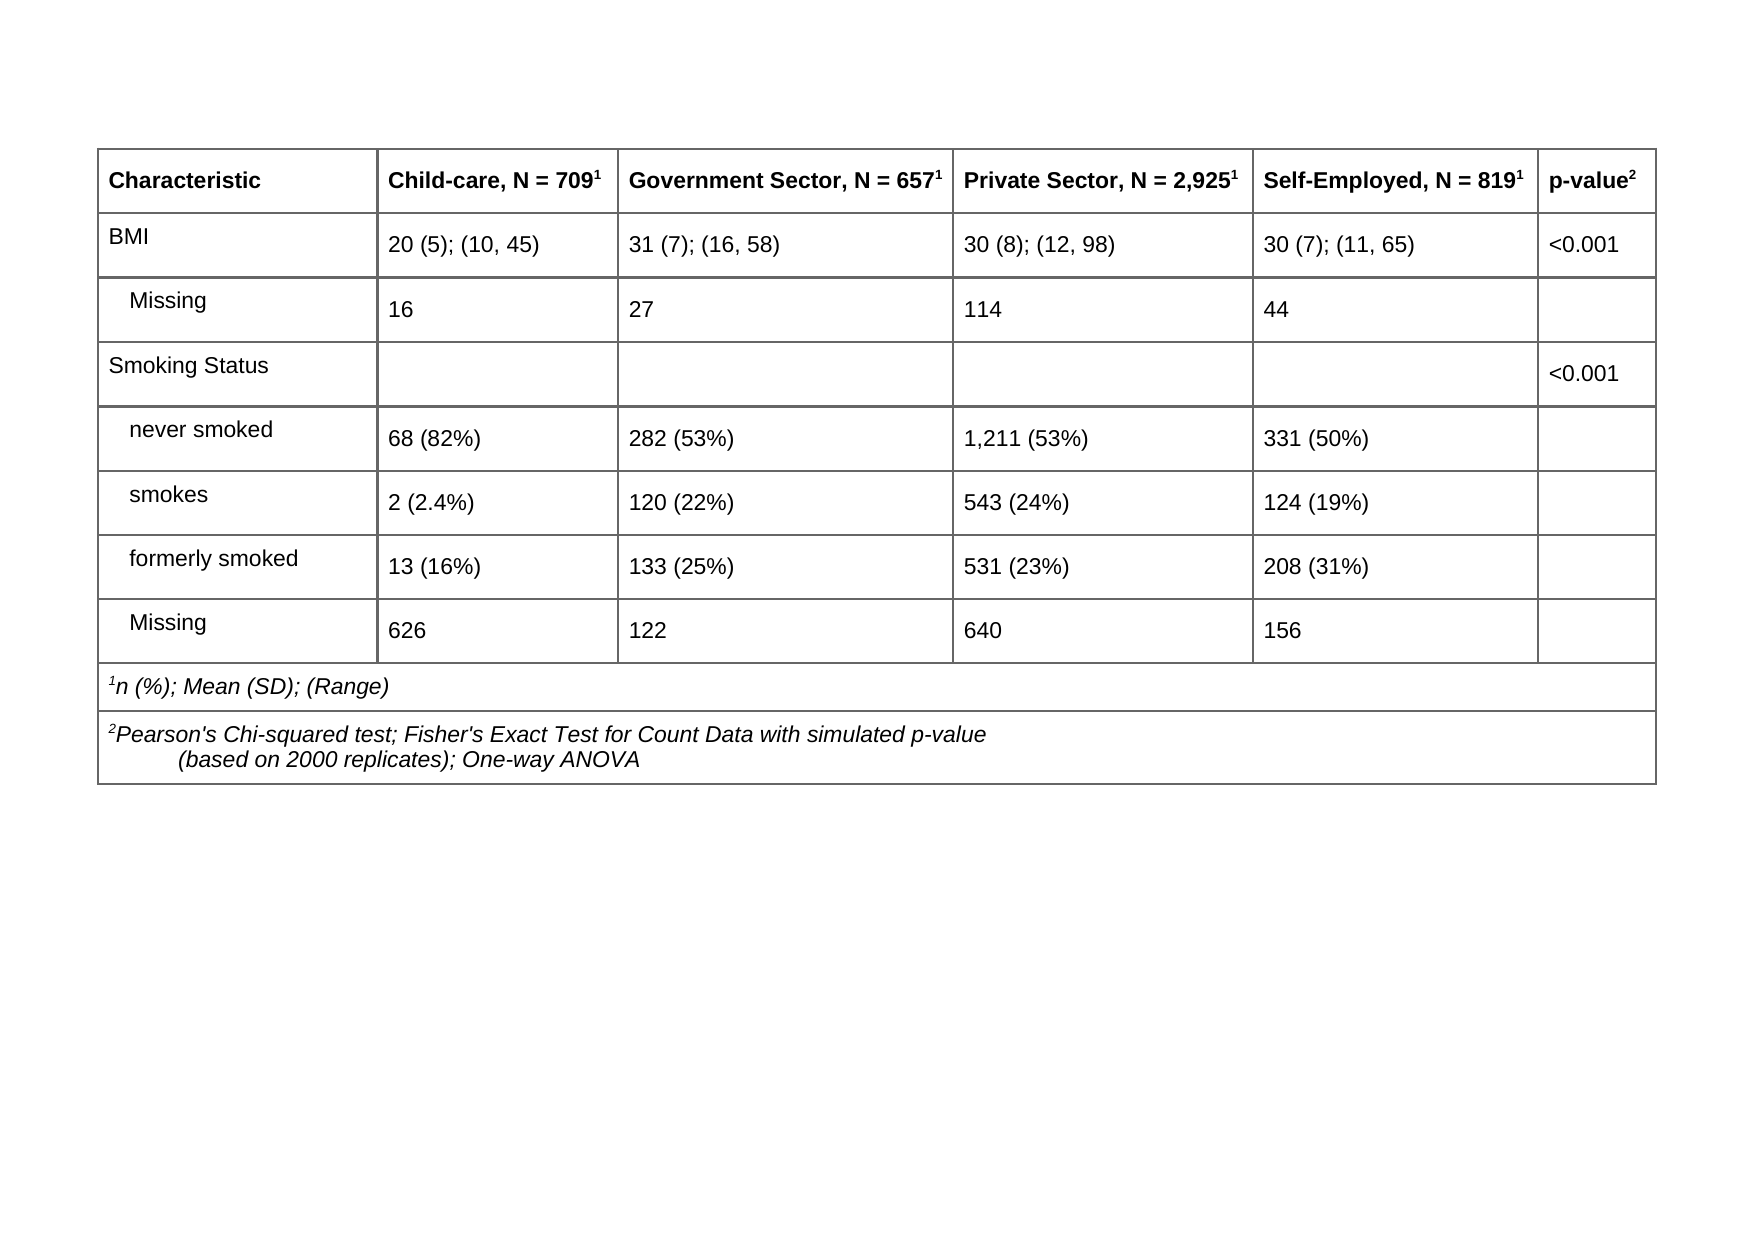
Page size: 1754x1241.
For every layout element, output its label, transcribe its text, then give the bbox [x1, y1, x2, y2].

table_cell 27 [619, 279, 952, 341]
table_cell 30 (7); (11, 65) [1254, 214, 1537, 276]
table_header Self-Employed, N = 8191 [1254, 150, 1537, 212]
table_cell formerly smoked [99, 536, 376, 598]
table_header p-value2 [1539, 150, 1655, 212]
table_cell 2Pearson's Chi-squared test; Fisher's Exact Test for Count Data with simulated p-value (based on 2000 replicates); One-way ANOVA [99, 712, 1655, 783]
table_cell [1539, 600, 1655, 662]
table_cell [379, 343, 617, 405]
table_cell 13 (16%) [379, 536, 617, 598]
table_cell 208 (31%) [1254, 536, 1537, 598]
table_cell [1539, 472, 1655, 534]
table_cell 1,211 (53%) [954, 408, 1252, 469]
table_cell 1n (%); Mean (SD); (Range) [99, 664, 1655, 710]
table_header Child-care, N = 7091 [379, 150, 617, 212]
table_cell Missing [99, 279, 376, 341]
table_cell <0.001 [1539, 343, 1655, 405]
table_cell 31 (7); (16, 58) [619, 214, 952, 276]
table_header Government Sector, N = 6571 [619, 150, 952, 212]
table_cell 331 (50%) [1254, 408, 1537, 469]
table_cell [619, 343, 952, 405]
table_cell 543 (24%) [954, 472, 1252, 534]
table_cell 124 (19%) [1254, 472, 1537, 534]
table_cell 68 (82%) [379, 408, 617, 469]
table_cell [1539, 536, 1655, 598]
table_cell 30 (8); (12, 98) [954, 214, 1252, 276]
table_cell Missing [99, 600, 376, 662]
table_cell 122 [619, 600, 952, 662]
table_cell 16 [379, 279, 617, 341]
table_cell 133 (25%) [619, 536, 952, 598]
table_cell 626 [379, 600, 617, 662]
table_cell <0.001 [1539, 214, 1655, 276]
table_cell 156 [1254, 600, 1537, 662]
table_cell 114 [954, 279, 1252, 341]
table_cell never smoked [99, 408, 376, 469]
table_cell 44 [1254, 279, 1537, 341]
table_cell [954, 343, 1252, 405]
table_cell Smoking Status [99, 343, 376, 405]
table_cell 120 (22%) [619, 472, 952, 534]
table_cell BMI [99, 214, 376, 276]
table_cell [1539, 279, 1655, 341]
table_cell [1539, 408, 1655, 469]
table_header Characteristic [99, 150, 376, 212]
table_cell 640 [954, 600, 1252, 662]
table_cell 282 (53%) [619, 408, 952, 469]
table_header Private Sector, N = 2,9251 [954, 150, 1252, 212]
table_cell [1254, 343, 1537, 405]
table_cell 2 (2.4%) [379, 472, 617, 534]
table_cell 531 (23%) [954, 536, 1252, 598]
table_cell 20 (5); (10, 45) [379, 214, 617, 276]
table_cell smokes [99, 472, 376, 534]
